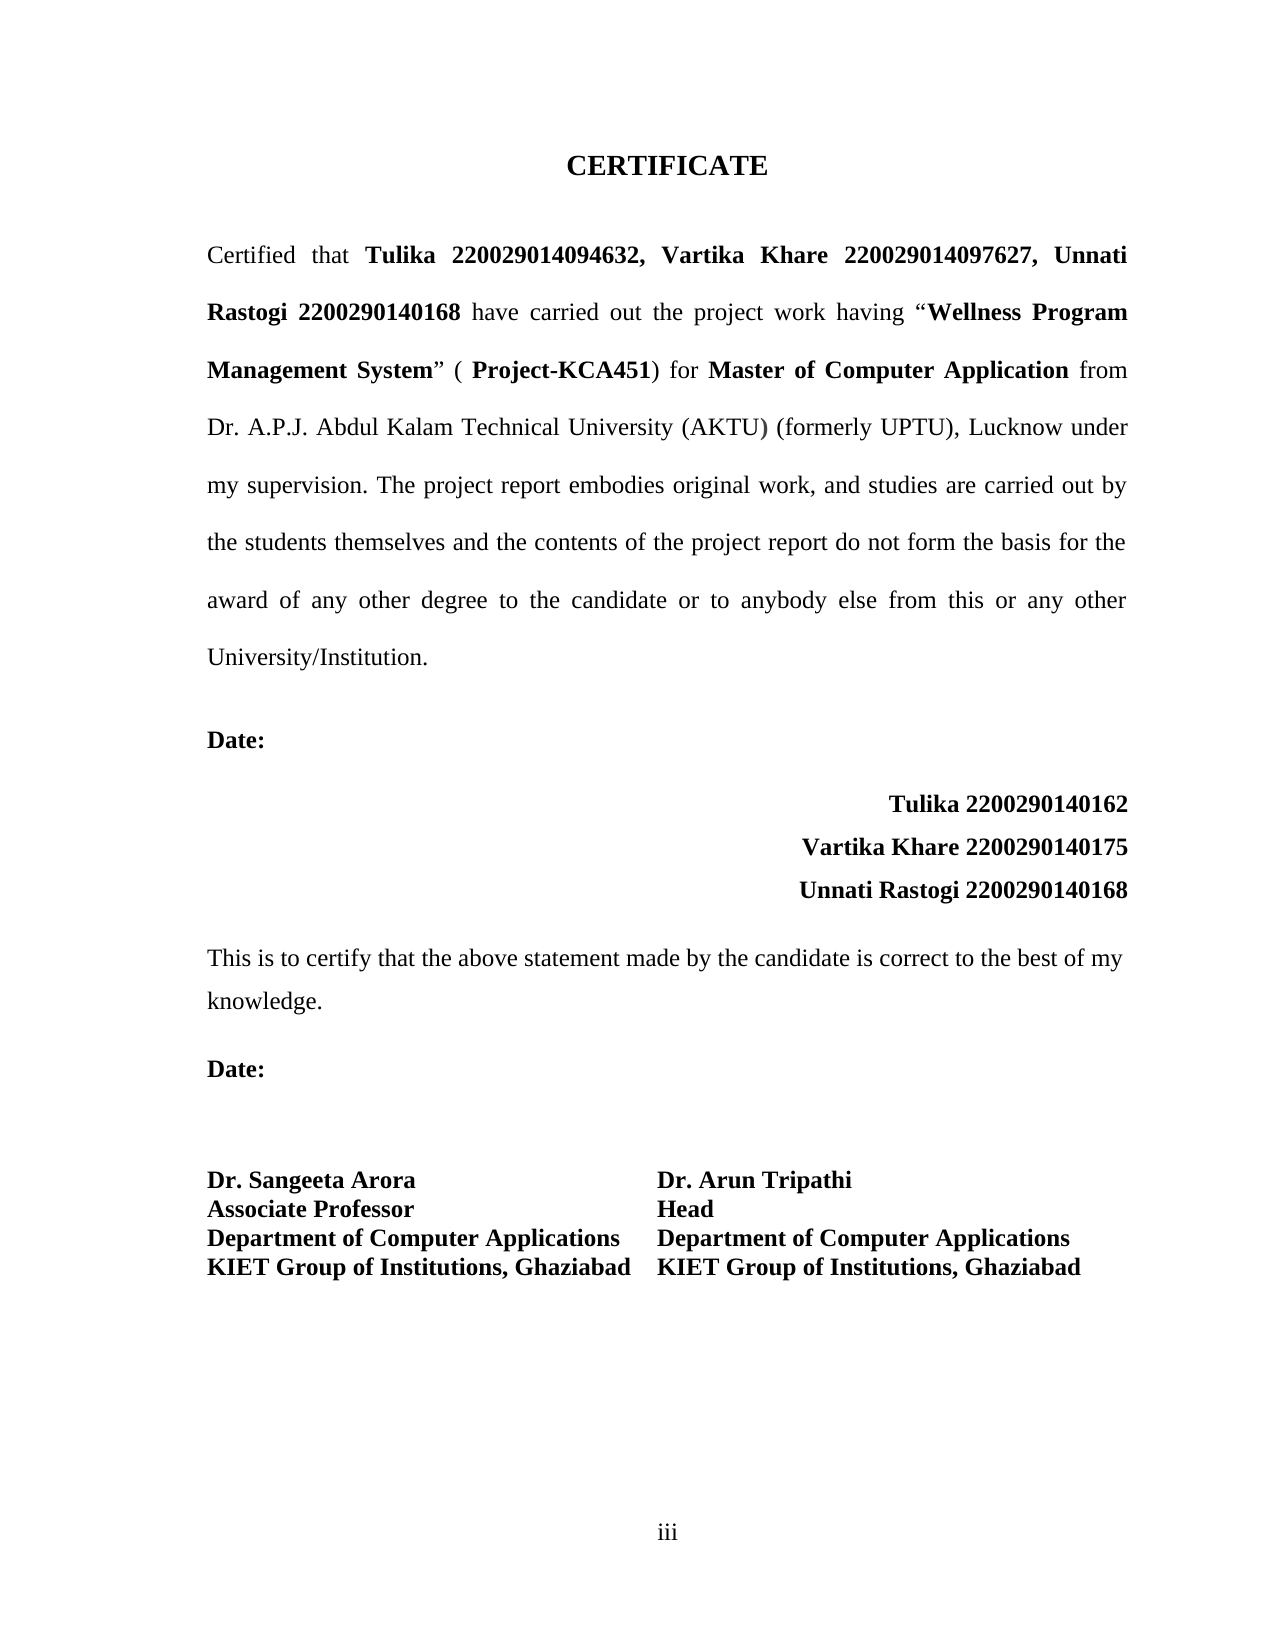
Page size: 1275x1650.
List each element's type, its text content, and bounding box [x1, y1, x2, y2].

text KIET Group of Institutions, Ghaziabad KIET Group of Institutions, Ghaziabad [207, 1252, 1128, 1281]
text Dr. Sangeeta Arora Dr. Arun Tripathi [207, 1166, 1128, 1194]
text Vartika Khare 2200290140175 [582, 832, 1128, 861]
text Department of Computer Applications Department of Computer Applications [207, 1223, 1128, 1252]
text Unnati Rastogi 2200290140168 [582, 875, 1128, 904]
text Date: [207, 725, 1128, 753]
text Date: [207, 1054, 1128, 1083]
text Tulika 2200290140162 [207, 789, 1128, 817]
text CERTIFICATE [207, 148, 1128, 181]
text This is to certify that the above statement made by the candidate is correct to the best of my knowledge. [207, 943, 1128, 1015]
text Certified that Tulika 220029014094632, Vartika Khare 220029014097627, Unnati Rastogi 2200290140168 have carried out the project work having “Wellness Program Management System” ( Project-KCA451) for Master of Computer Application from Dr. A.P.J. Abdul Kalam Technical University (AKTU) (formerly UPTU), Lucknow under my supervision. The project report embodies original work, and studies are carried out by the students themselves and the contents of the project report do not form the basis for the award of any other degree to the candidate or to anybody else from this or any other University/Institution. [207, 240, 1128, 671]
text Associate Professor Head [207, 1194, 1128, 1223]
